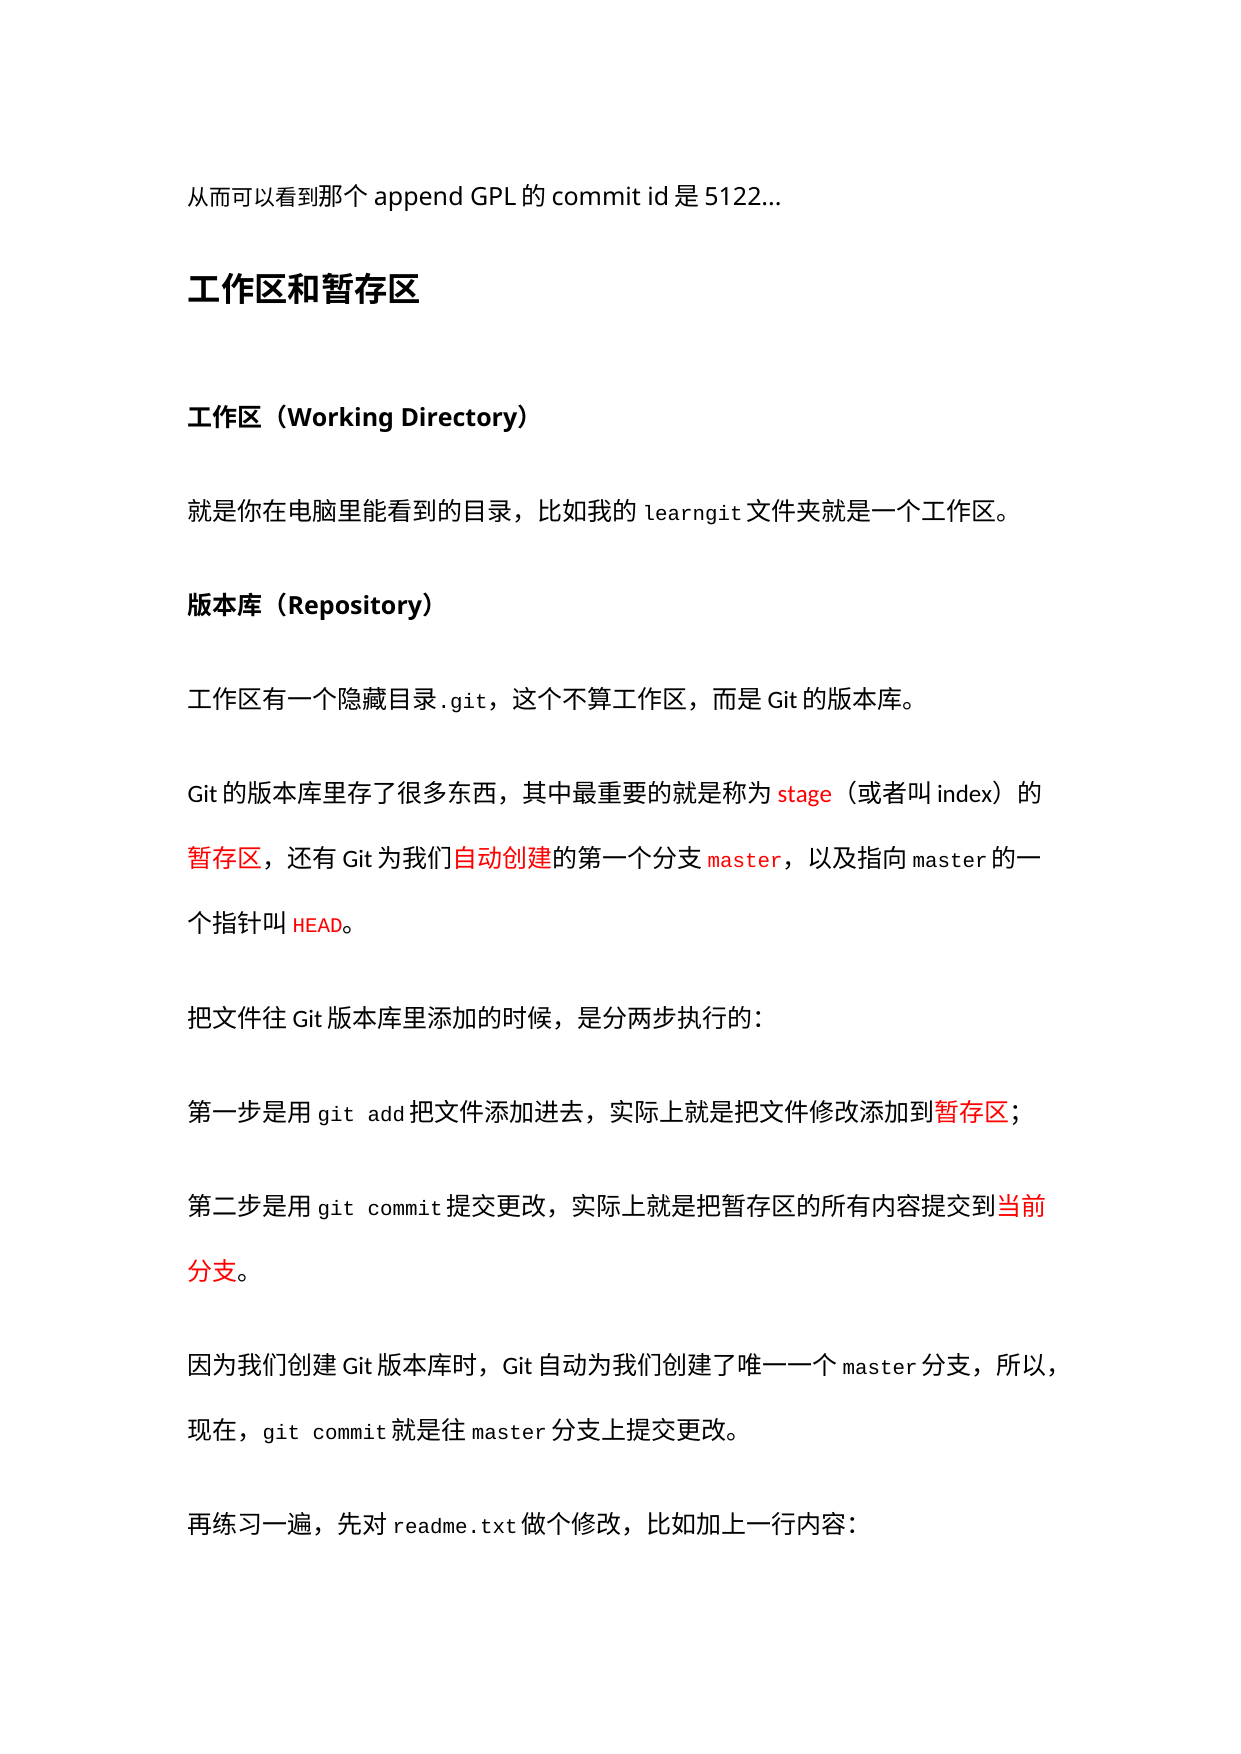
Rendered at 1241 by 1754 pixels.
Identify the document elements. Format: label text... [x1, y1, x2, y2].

text 再练习一遍，先对readme.txt做个修改，比如加上一行内容： [187, 1490, 1053, 1555]
subtitle 工作区（Working Directory） [187, 383, 1053, 448]
text 工作区有一个隐藏目录.git，这个不算工作区，而是Git的版本库。 [187, 665, 1053, 730]
text 就是你在电脑里能看到的目录，比如我的learngit文件夹就是一个工作区。 [187, 477, 1053, 542]
text Git的版本库里存了很多东西，其中最重要的就是称为stage（或者叫index）的暂存区，还有Git为我们自动创建的第一个分支master，以及指向master的一个指针叫HEAD。 [187, 759, 1053, 954]
text 从而可以看到那个append GPL的commit id是5122... [187, 162, 1053, 227]
text 把文件往Git版本库里添加的时候，是分两步执行的： [187, 984, 1053, 1049]
text 第二步是用git commit提交更改，实际上就是把暂存区的所有内容提交到当前分支。 [187, 1172, 1053, 1302]
subtitle 工作区和暂存区 [187, 254, 1053, 319]
subtitle 版本库（Repository） [187, 571, 1053, 636]
text 因为我们创建Git版本库时，Git自动为我们创建了唯一一个master分支，所以，现在，git commit就是往master分支上提交更改。 [187, 1331, 1053, 1461]
text 第一步是用git add把文件添加进去，实际上就是把文件修改添加到暂存区； [187, 1078, 1053, 1143]
